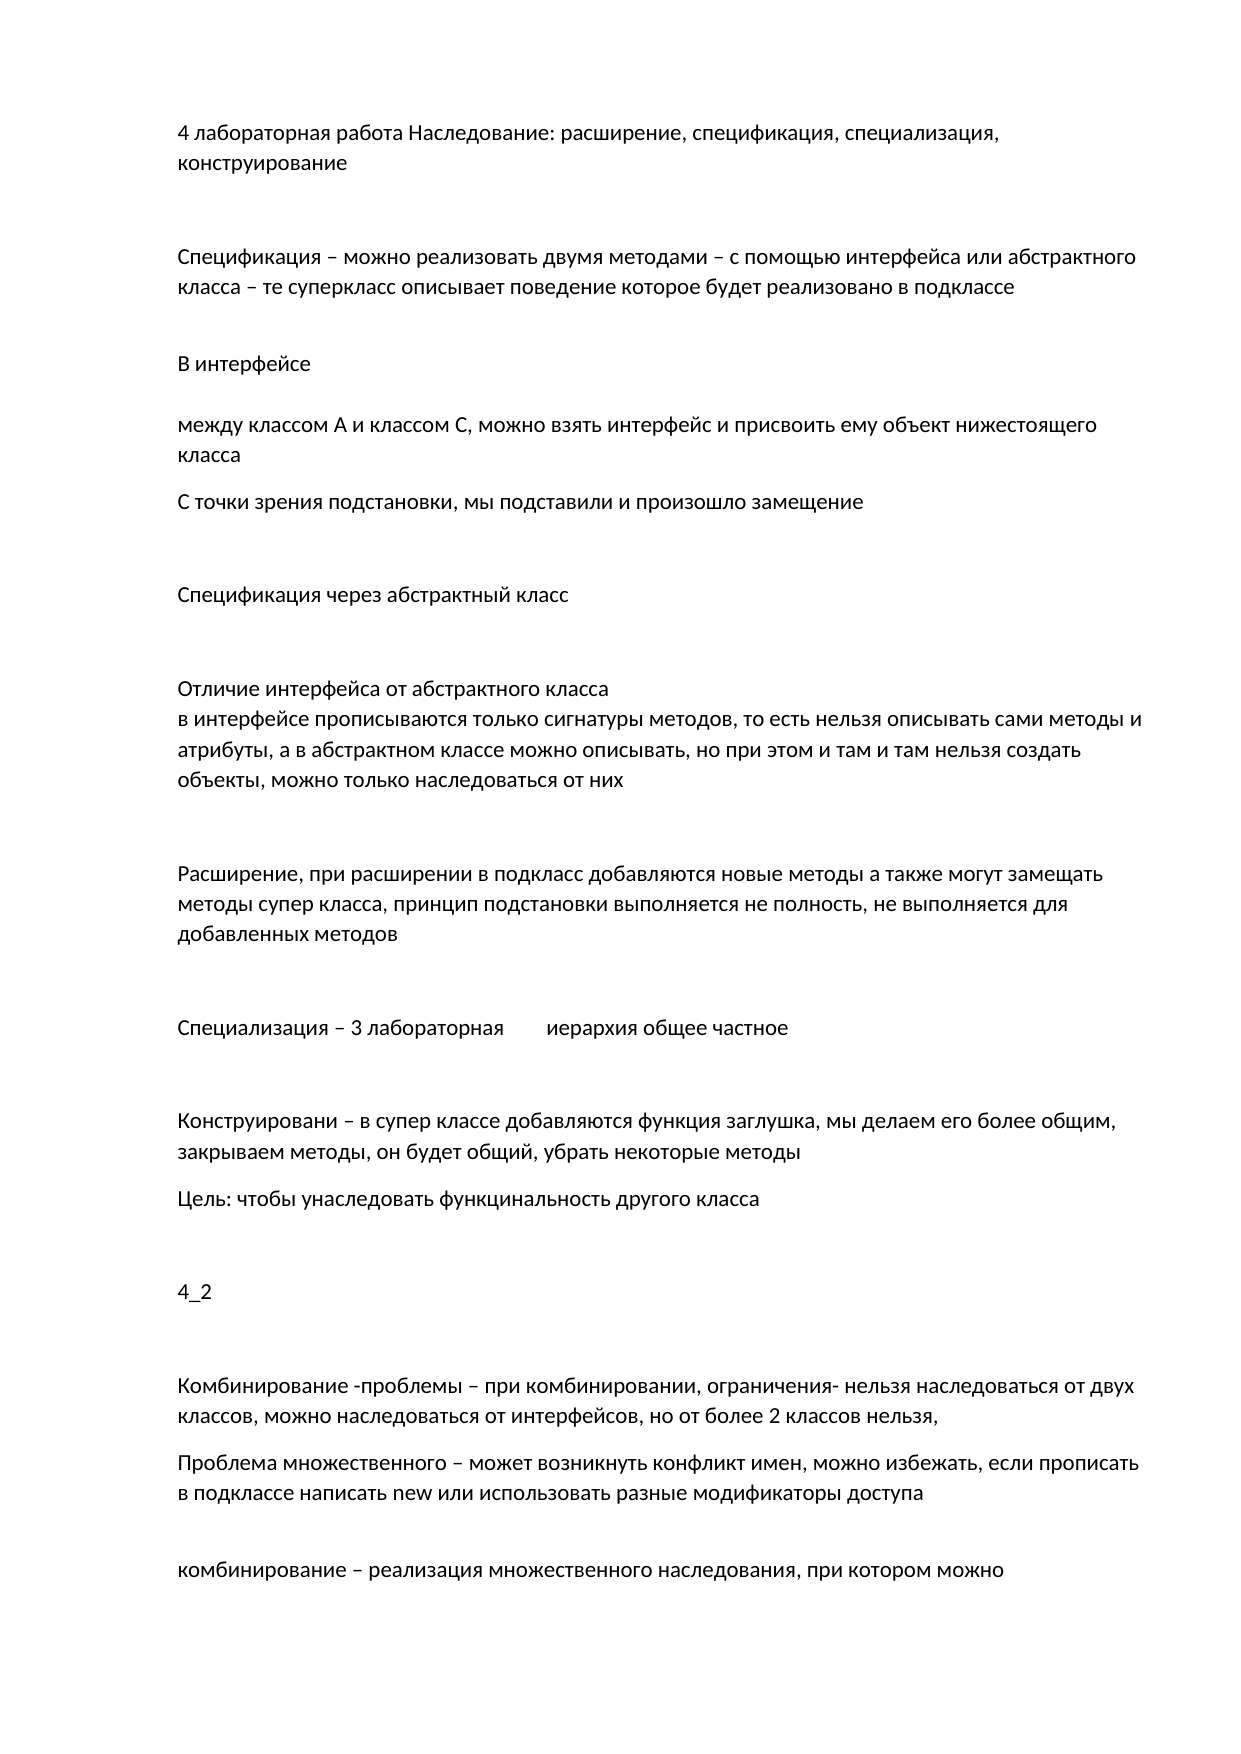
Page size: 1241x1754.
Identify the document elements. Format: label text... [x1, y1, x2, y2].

text В интерфейсе между классом А и классом С, можно взять интерфейс и присвоить ему объект нижестоящего класса [177, 349, 1152, 468]
text Расширение, при расширении в подкласс добавляются новые методы а также могут замещать методы супер класса, принцип подстановки выполняется не полность, не выполняется для добавленных методов [177, 859, 1152, 947]
text 4 лабораторная работа Наследование: расширение, спецификация, специализация, конструирование [177, 118, 1152, 176]
text Спецификация – можно реализовать двумя методами – с помощью интерфейса или абстрактного класса – те суперкласс описывает поведение которое будет реализовано в подклассе [177, 242, 1152, 331]
text Комбинирование -проблемы – при комбинировании, ограничения- нельзя наследоваться от двух классов, можно наследоваться от интерфейсов, но от более 2 классов нельзя, [177, 1371, 1152, 1429]
text Спецификация через абстрактный класс [177, 581, 1152, 609]
text Проблема множественного – может возникнуть конфликт имен, можно избежать, если прописать в подклассе написать new или использовать разные модификаторы доступа [177, 1448, 1152, 1507]
text Отличие интерфейса от абстрактного класса в интерфейсе прописываются только сигнатуры методов, то есть нельзя описывать сами методы и атрибуты, а в абстрактном классе можно описывать, но при этом и там и там нельзя создать объекты, можно только наследоваться от них [177, 674, 1152, 793]
text Специализация – 3 лабораторная иерархия общее частное [177, 1013, 1152, 1041]
text Цель: чтобы унаследовать функцинальность другого класса [177, 1184, 1152, 1212]
text Конструировани – в супер классе добавляются функция заглушка, мы делаем его более общим, закрываем методы, он будет общий, убрать некоторые методы [177, 1107, 1152, 1165]
text 4_2 [177, 1277, 1152, 1306]
text С точки зрения подстановки, мы подставили и произошло замещение [177, 487, 1152, 515]
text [177, 1525, 1152, 1584]
